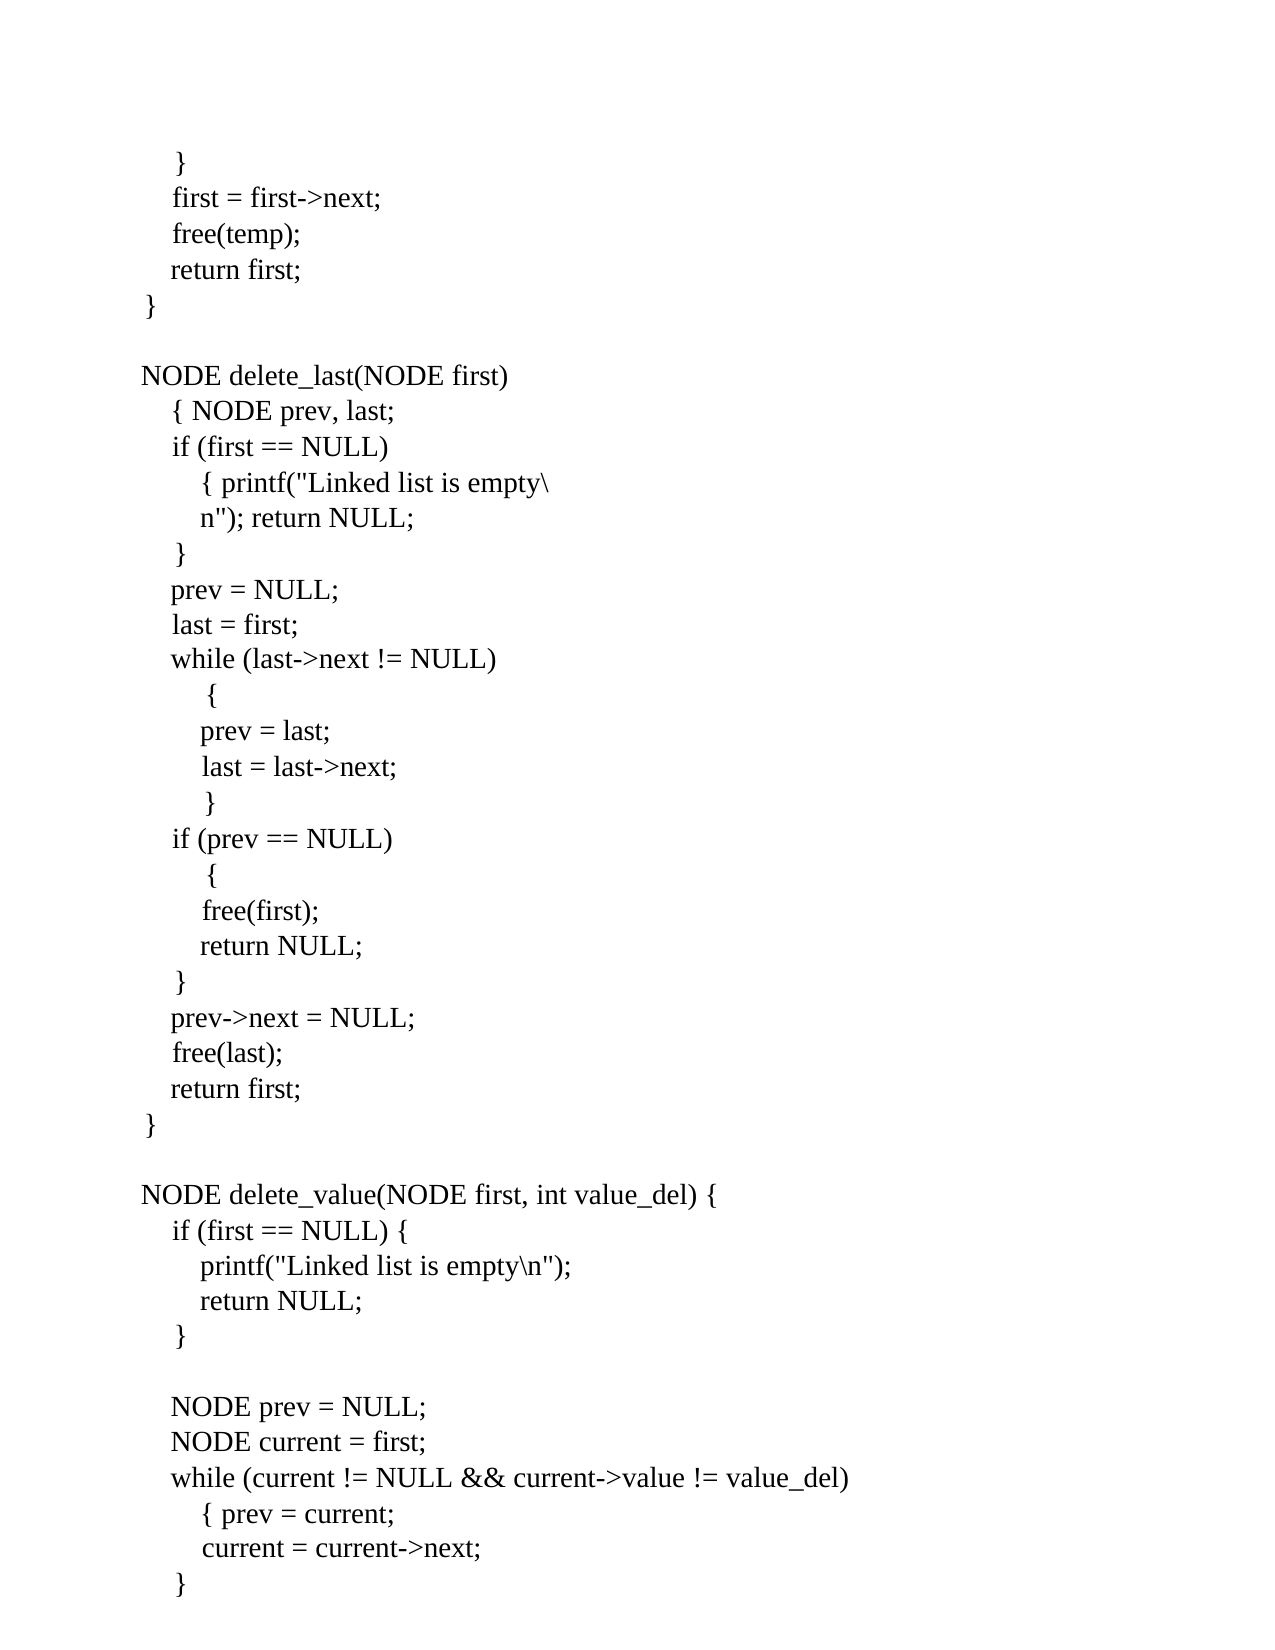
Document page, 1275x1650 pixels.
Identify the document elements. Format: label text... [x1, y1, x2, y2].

text } [203, 785, 1237, 819]
text return first; [170, 1071, 1237, 1105]
text } [173, 964, 1237, 998]
text { [205, 677, 1237, 711]
text while (current != NULL && current->value != value_del) { prev = current; [170, 1461, 905, 1529]
text } [144, 1107, 1237, 1141]
text prev = last; [200, 713, 1237, 747]
text } [173, 1566, 1237, 1600]
text } [144, 288, 1237, 321]
text } [173, 536, 1237, 569]
text { [205, 857, 1237, 891]
text } [173, 145, 1237, 178]
text NODE delete_last(NODE first) { NODE prev, last; [141, 358, 580, 427]
text printf("Linked list is empty\n"); return NULL; [200, 1248, 580, 1317]
text free(first); return NULL; [200, 893, 363, 962]
text NODE current = first; [170, 1424, 1237, 1458]
text while (last->next != NULL) [170, 642, 1237, 675]
text NODE delete_value(NODE first, int value_del) { if (first == NULL) { [141, 1177, 721, 1246]
text NODE prev = NULL; [170, 1389, 1237, 1422]
text return first; [170, 252, 1237, 285]
text first = first->next; free(temp); [172, 181, 415, 250]
text prev = NULL; last = first; [170, 572, 363, 641]
text } [173, 1318, 1237, 1352]
text current = current->next; [202, 1531, 1237, 1564]
text if (first == NULL) { printf("Linked list is empty\n"); return NULL; [172, 429, 577, 534]
text if (prev == NULL) [172, 821, 1237, 855]
text last = last->next; [202, 749, 1237, 783]
text prev->next = NULL; free(last); [170, 1000, 422, 1069]
